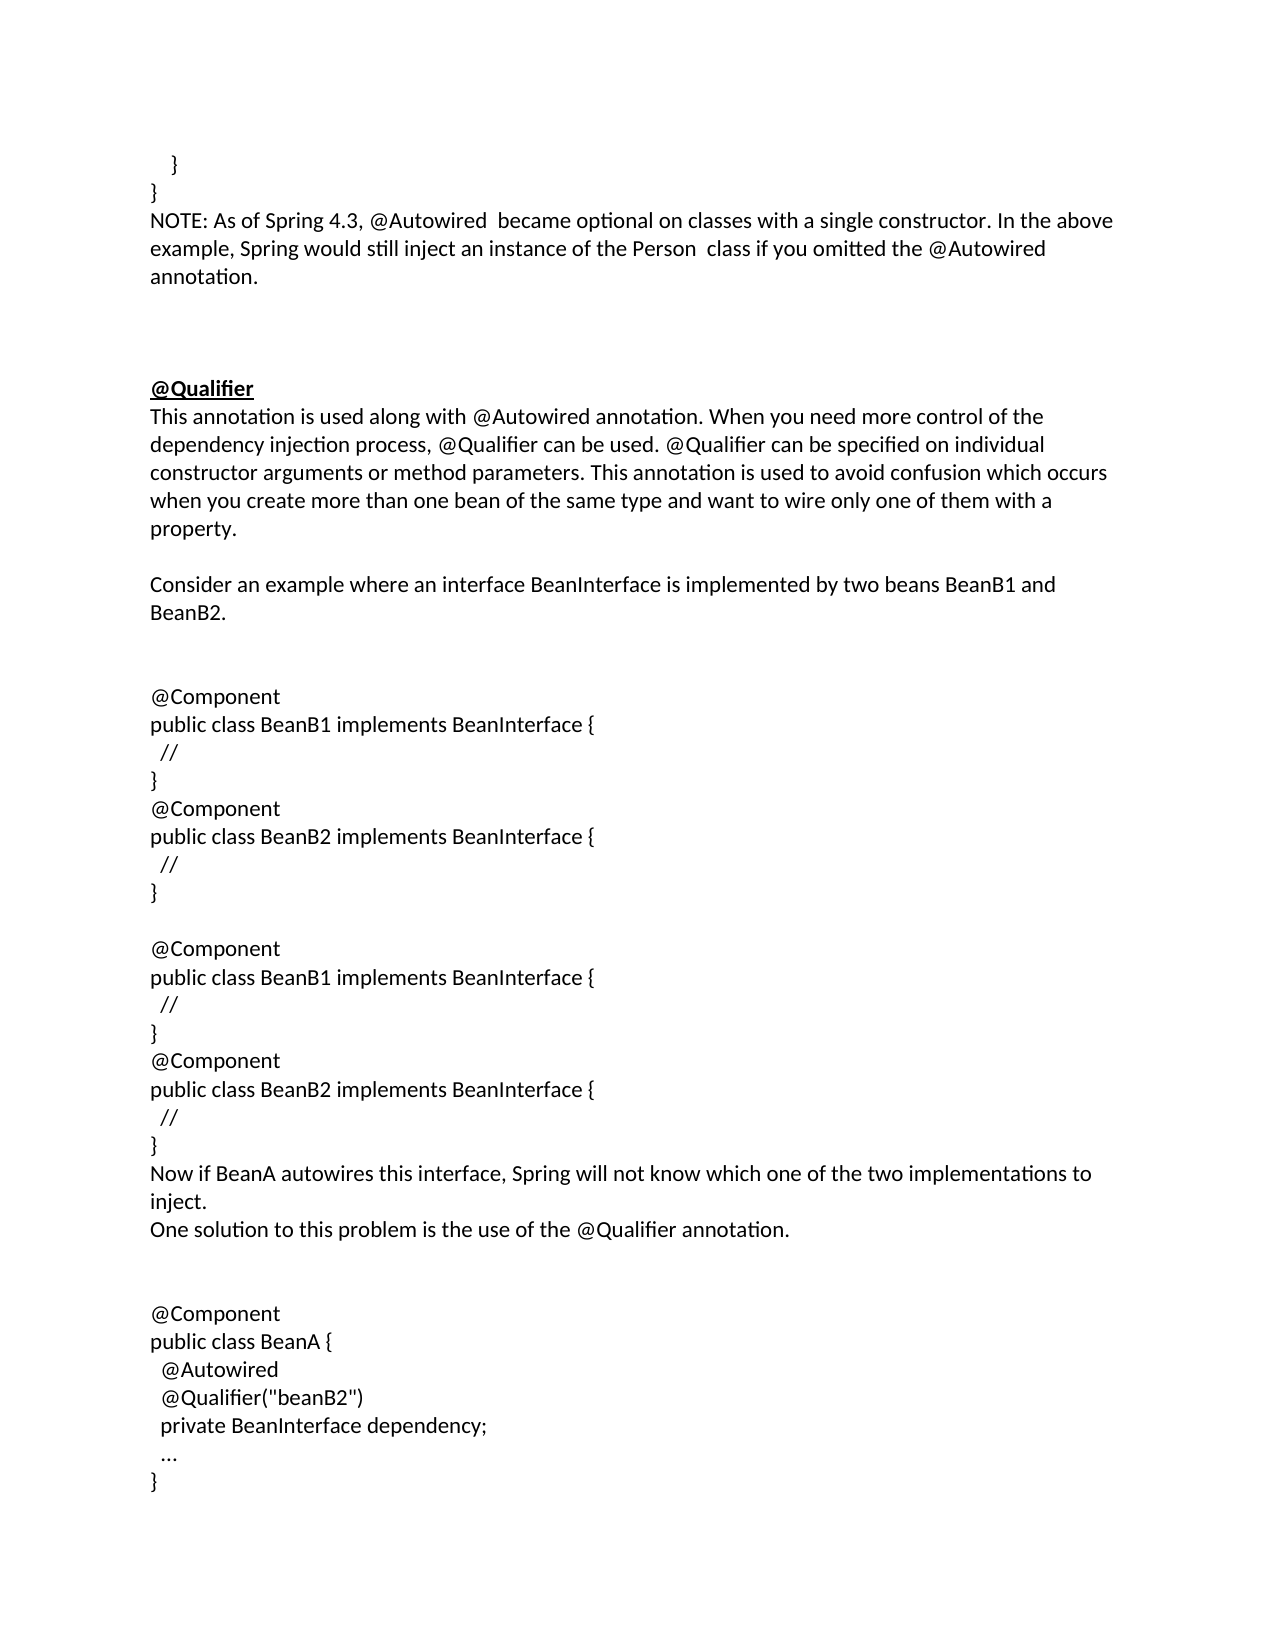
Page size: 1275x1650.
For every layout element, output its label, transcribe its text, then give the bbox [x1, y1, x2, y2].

text NOTE: As of Spring 4.3, @Autowired became optional on classes with a single constructor. In the above example, Spring would still inject an instance of the Person class if you omitted the @Autowired annotation. [150, 206, 1125, 290]
text @Qualifier("beanB2") [150, 1383, 1125, 1411]
text public class BeanA { [150, 1327, 1125, 1355]
text @Qualifier [150, 374, 1125, 402]
text } [150, 766, 1125, 794]
text public class BeanB2 implements BeanInterface { [150, 822, 1125, 851]
text @Component [150, 934, 1125, 963]
text @Component [150, 1047, 1125, 1075]
text ... [150, 1439, 1125, 1467]
text // [150, 1103, 1125, 1131]
text } [150, 1019, 1125, 1047]
text One solution to this problem is the use of the @Qualifier annotation. [150, 1215, 1125, 1243]
text This annotation is used along with @Autowired annotation. When you need more control of the dependency injection process, @Qualifier can be used. @Qualifier can be specified on individual constructor arguments or method parameters. This annotation is used to avoid confusion which occurs when you create more than one bean of the same type and want to wire only one of them with a property. [150, 402, 1125, 542]
text public class BeanB1 implements BeanInterface { [150, 963, 1125, 991]
text // [150, 851, 1125, 878]
text @Component [150, 682, 1125, 710]
text Now if BeanA autowires this interface, Spring will not know which one of the two implementations to inject. [150, 1159, 1125, 1215]
text } [150, 878, 1125, 907]
text // [150, 738, 1125, 766]
text } [150, 150, 1125, 178]
text @Component [150, 794, 1125, 822]
text } [150, 1131, 1125, 1159]
text private BeanInterface dependency; [150, 1411, 1125, 1439]
text } [150, 178, 1125, 206]
text @Autowired [150, 1355, 1125, 1383]
text Consider an example where an interface BeanInterface is implemented by two beans BeanB1 and BeanB2. [150, 570, 1125, 626]
text @Component [150, 1299, 1125, 1327]
text // [150, 991, 1125, 1019]
text public class BeanB2 implements BeanInterface { [150, 1075, 1125, 1103]
text } [150, 1467, 1125, 1495]
text public class BeanB1 implements BeanInterface { [150, 710, 1125, 738]
